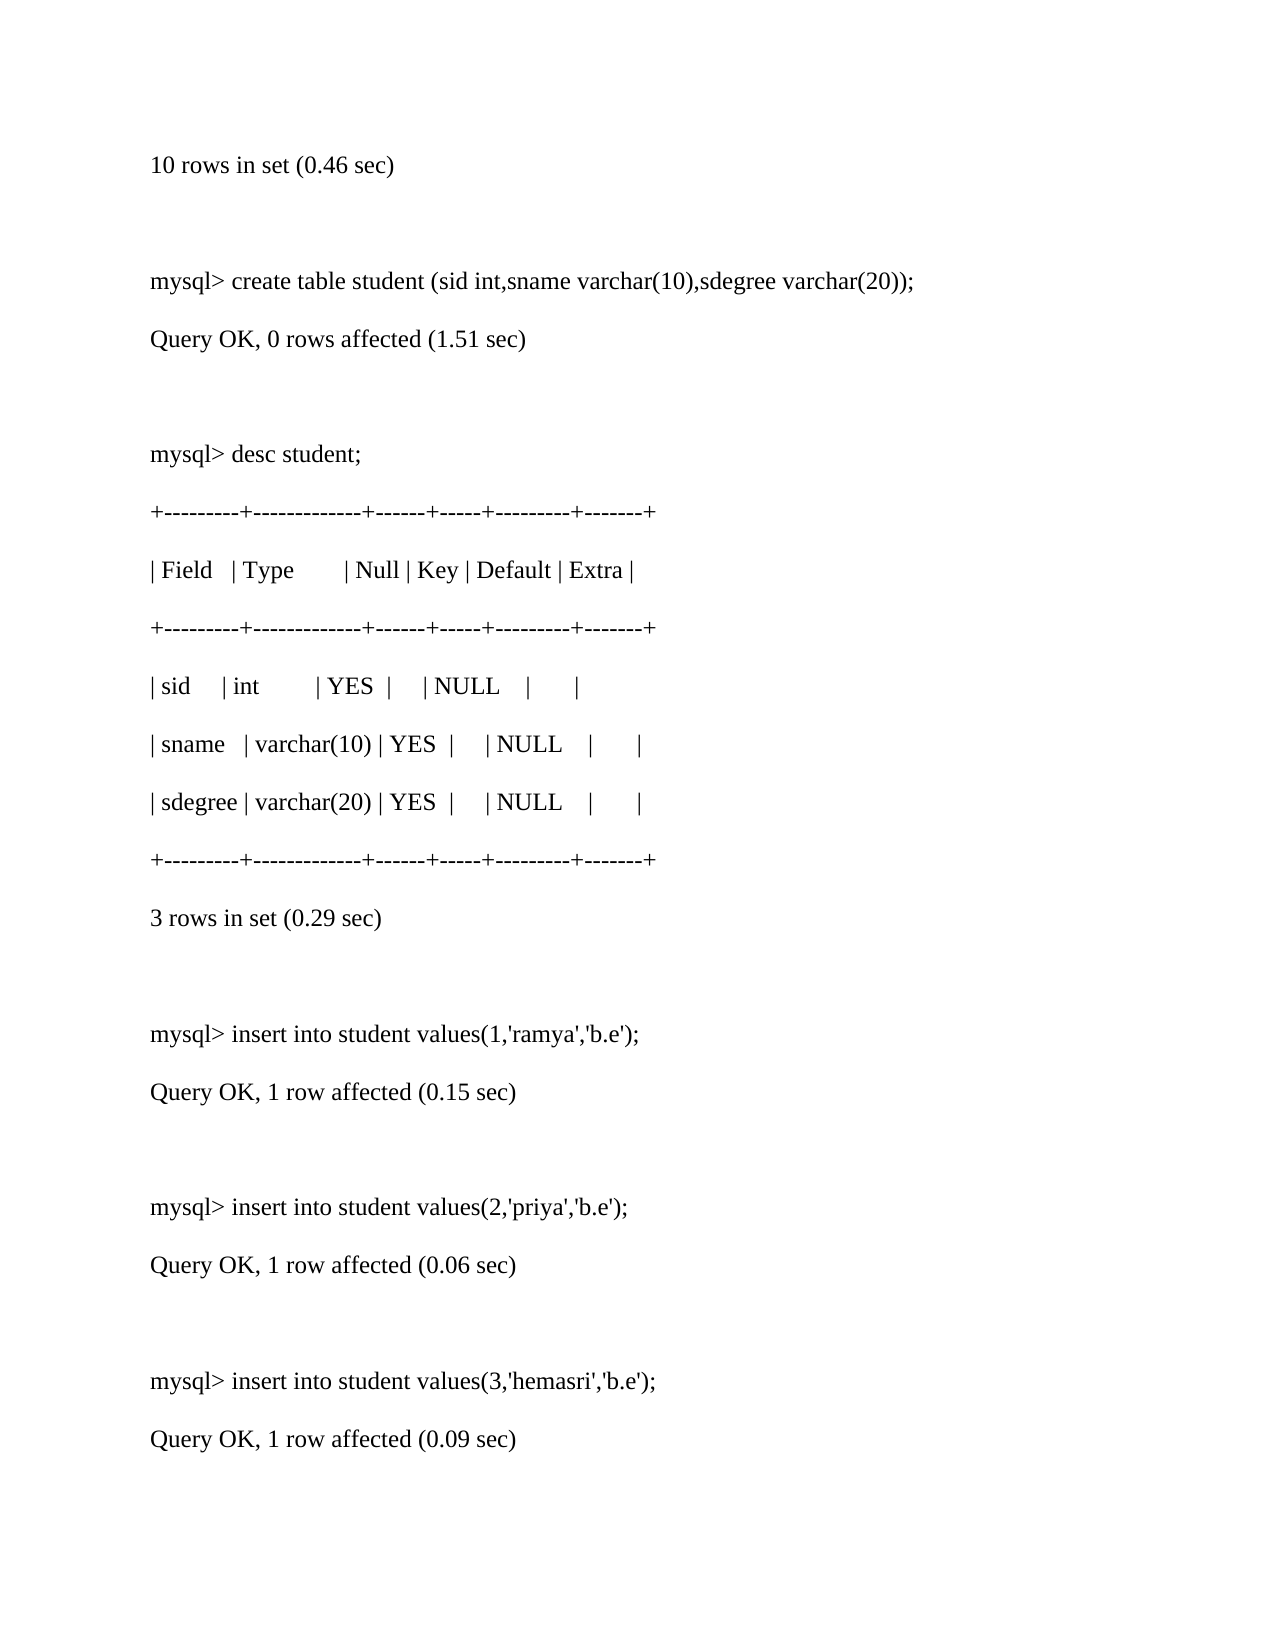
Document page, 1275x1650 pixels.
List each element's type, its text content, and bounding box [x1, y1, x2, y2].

text +---------+-------------+------+-----+---------+-------+ [150, 613, 1125, 642]
text | sid | int | YES | | NULL | | [150, 671, 1125, 700]
text 3 rows in set (0.29 sec) [150, 903, 1125, 932]
text mysql> insert into student values(1,'ramya','b.e'); [150, 1019, 1125, 1047]
text Query OK, 1 row affected (0.09 sec) [150, 1424, 1125, 1453]
text Query OK, 1 row affected (0.15 sec) [150, 1077, 1125, 1105]
text | sname | varchar(10) | YES | | NULL | | [150, 729, 1125, 758]
text mysql> insert into student values(3,'hemasri','b.e'); [150, 1366, 1125, 1395]
text | Field | Type | Null | Key | Default | Extra | [150, 555, 1125, 584]
text | sdegree | varchar(20) | YES | | NULL | | [150, 787, 1125, 816]
text Query OK, 1 row affected (0.06 sec) [150, 1250, 1125, 1279]
text mysql> desc student; [150, 439, 1125, 468]
text Query OK, 0 rows affected (1.51 sec) [150, 324, 1125, 352]
text 10 rows in set (0.46 sec) [150, 150, 1125, 179]
text +---------+-------------+------+-----+---------+-------+ [150, 845, 1125, 874]
text mysql> create table student (sid int,sname varchar(10),sdegree varchar(20)); [150, 266, 1125, 294]
text mysql> insert into student values(2,'priya','b.e'); [150, 1192, 1125, 1221]
text +---------+-------------+------+-----+---------+-------+ [150, 497, 1125, 526]
